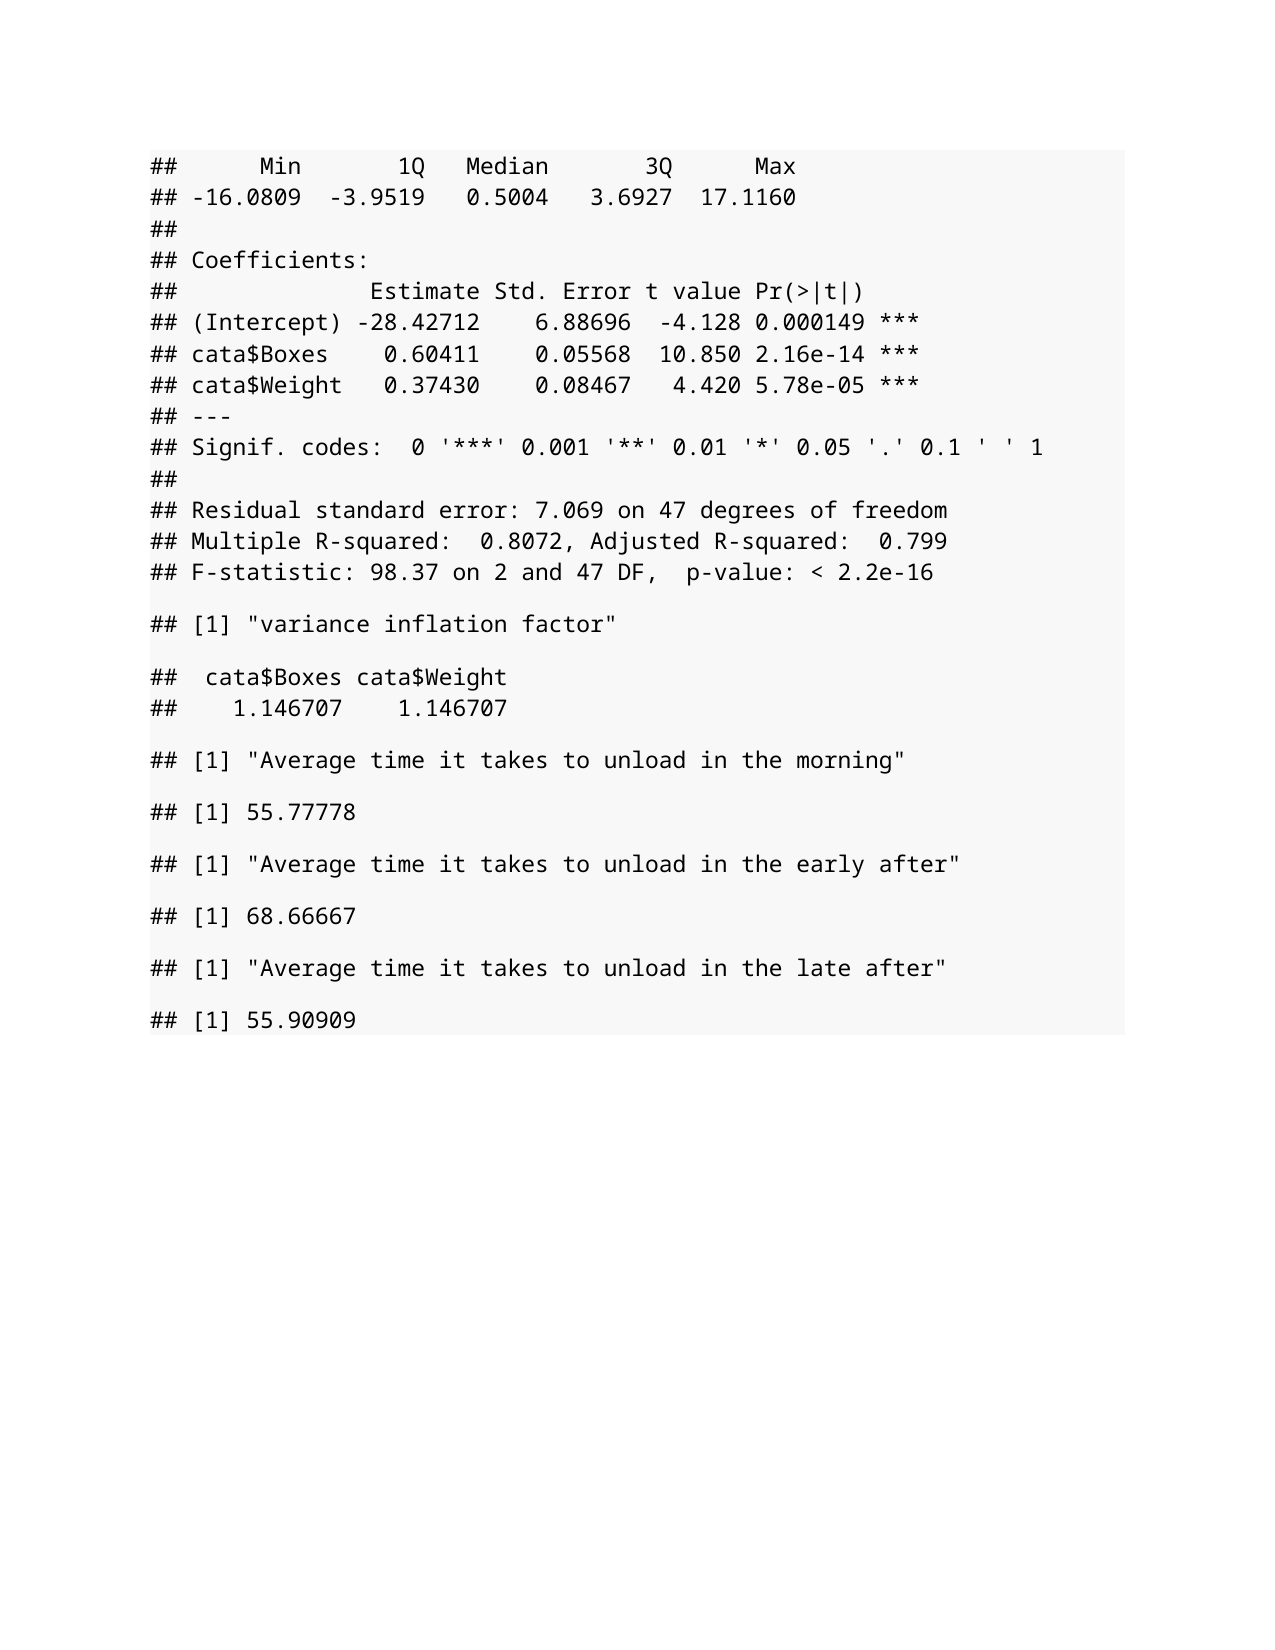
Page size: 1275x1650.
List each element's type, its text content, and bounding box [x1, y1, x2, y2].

text ## [1] 68.66667 [150, 900, 1125, 931]
text ## [1] "Average time it takes to unload in the morning" [150, 744, 1125, 775]
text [150, 150, 1125, 587]
text ## [1] 55.77778 [150, 796, 1125, 827]
text ## [1] "Average time it takes to unload in the late after" [150, 952, 1125, 983]
text ## [1] 55.90909 [150, 1004, 1125, 1035]
text ## cata$Boxes cata$Weight ## 1.146707 1.146707 [150, 660, 1125, 723]
text ## [1] "Average time it takes to unload in the early after" [150, 848, 1125, 879]
text ## [1] "variance inflation factor" [150, 608, 1125, 639]
